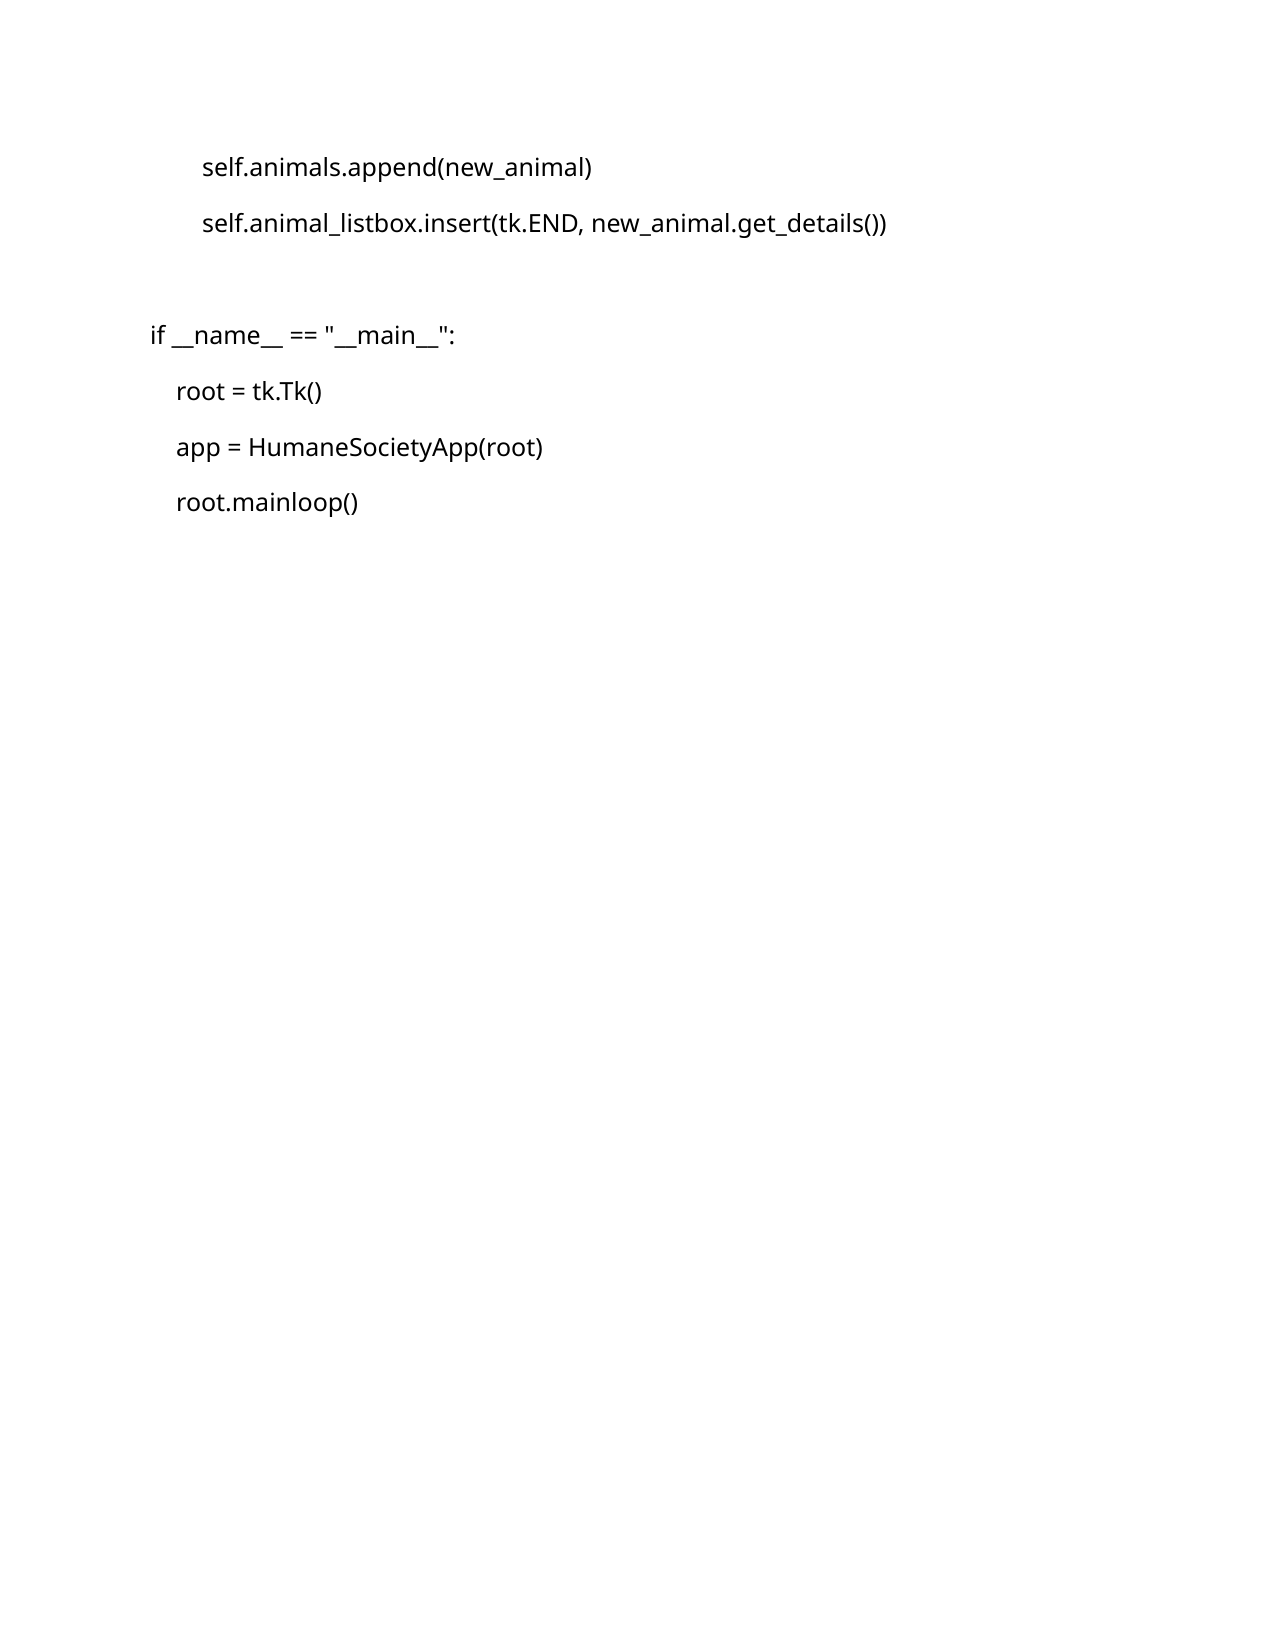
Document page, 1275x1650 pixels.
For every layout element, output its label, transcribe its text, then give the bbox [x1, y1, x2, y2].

text root = tk.Tk() [150, 373, 1125, 407]
text self.animals.append(new_animal) [150, 150, 1125, 184]
text app = HumaneSocietyApp(root) [150, 429, 1125, 463]
text self.animal_listbox.insert(tk.END, new_animal.get_details()) [150, 206, 1125, 240]
text root.mainloop() [150, 485, 1125, 519]
text if __name__ == "__main__": [150, 317, 1125, 352]
